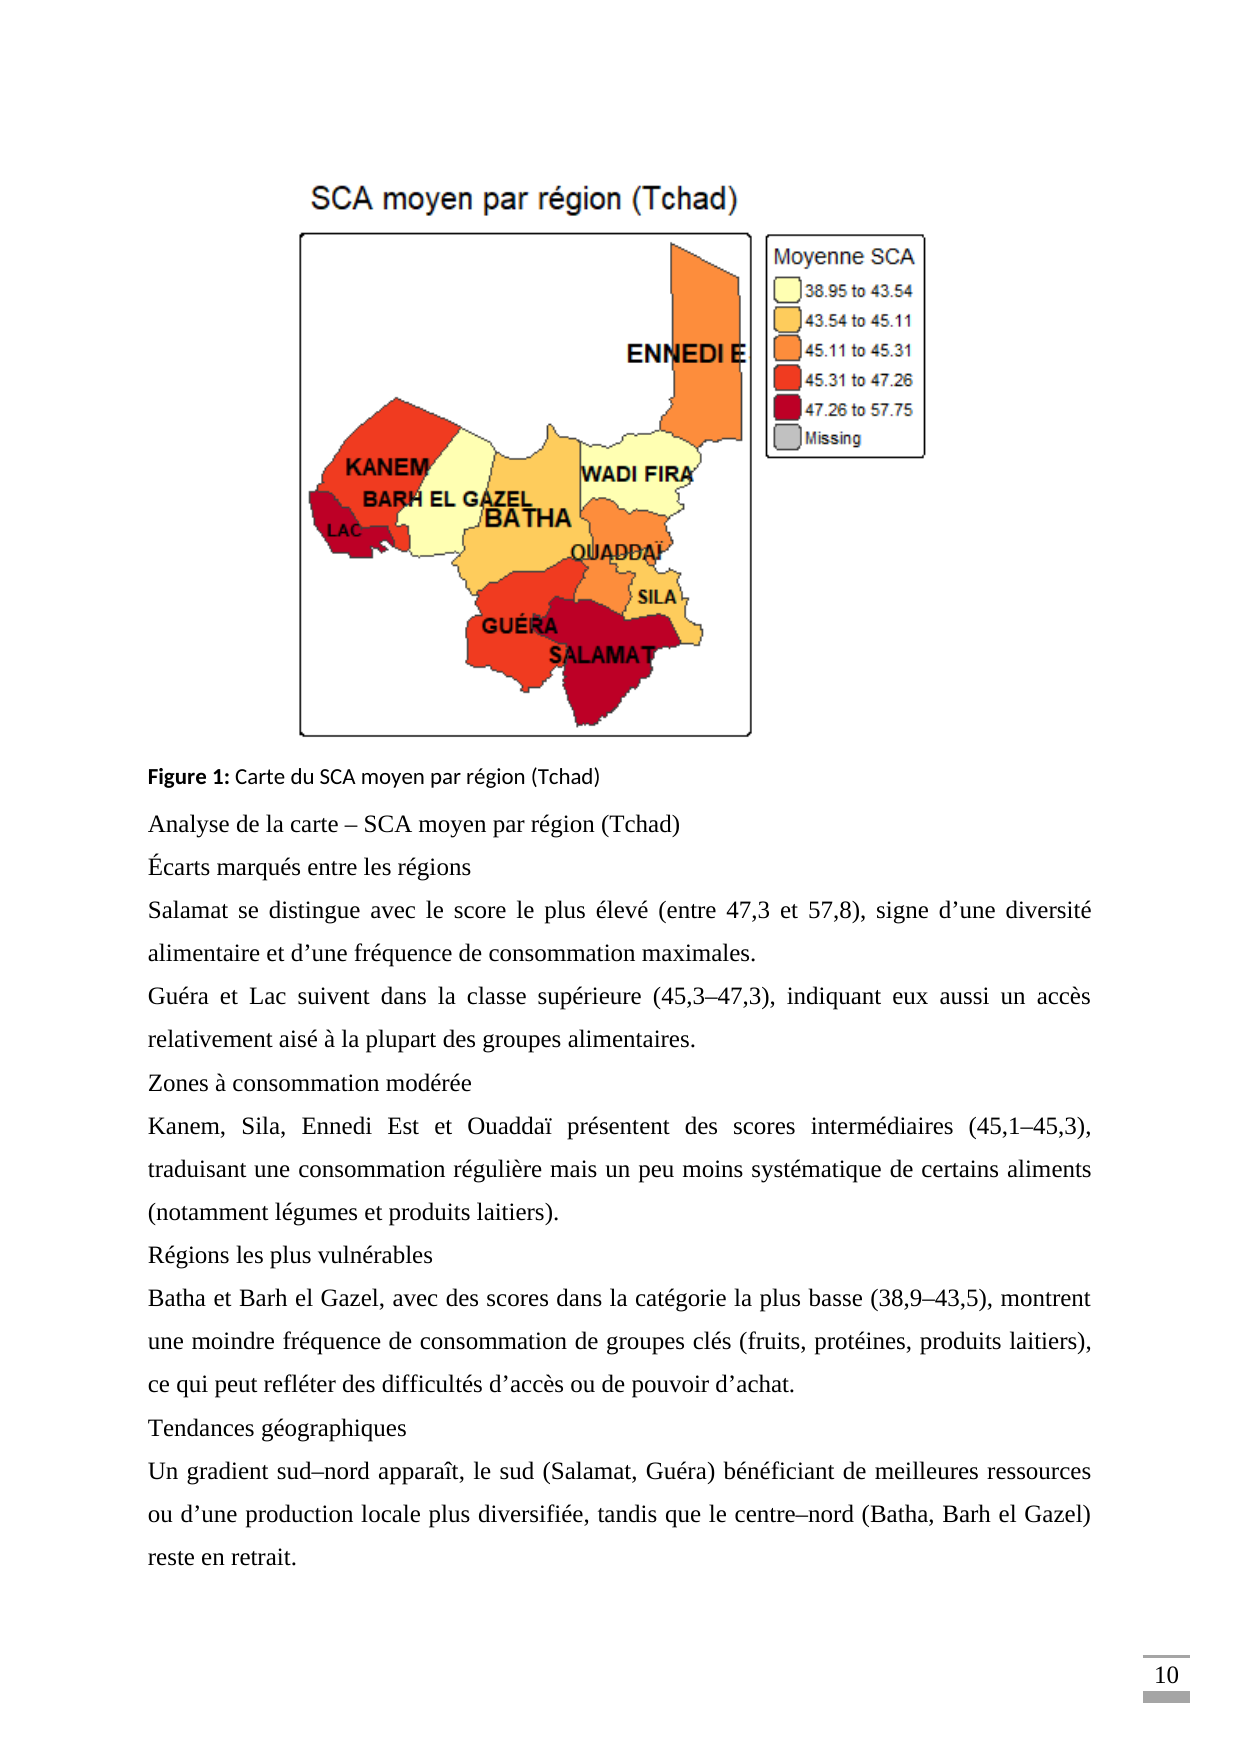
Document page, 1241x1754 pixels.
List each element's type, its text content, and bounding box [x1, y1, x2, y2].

text Un gradient sud–nord apparaît, le sud (Salamat, Guéra) bénéficiant de meilleures ressources ou d’une production locale plus diversifiée, tandis que le centre–nord (Batha, Barh el Gazel) reste en retrait. [148, 1456, 1093, 1571]
text Régions les plus vulnérables [148, 1240, 1093, 1269]
text Analyse de la carte – SCA moyen par région (Tchad) [148, 809, 1093, 838]
text Guéra et Lac suivent dans la classe supérieure (45,3–47,3), indiquant eux aussi un accès relativement aisé à la plupart des groupes alimentaires. [148, 981, 1093, 1053]
text Tendances géographiques [148, 1413, 1093, 1441]
picture [245, 147, 995, 748]
text Zones à consommation modérée [148, 1068, 1093, 1096]
text Kanem, Sila, Ennedi Est et Ouaddaï présentent des scores intermédiaires (45,1–45,3), traduisant une consommation régulière mais un peu moins systématique de certains aliments (notamment légumes et produits laitiers). [148, 1111, 1093, 1226]
text Batha et Barh el Gazel, avec des scores dans la catégorie la plus basse (38,9–43,5), montrent une moindre fréquence de consommation de groupes clés (fruits, protéines, produits laitiers), ce qui peut refléter des difficultés d’accès ou de pouvoir d’achat. [148, 1283, 1093, 1398]
text Salamat se distingue avec le score le plus élevé (entre 47,3 et 57,8), signe d’une diversité alimentaire et d’une fréquence de consommation maximales. [148, 895, 1093, 967]
text Figure 1: Carte du SCA moyen par région (Tchad) [148, 762, 1093, 790]
text Écarts marqués entre les régions [148, 852, 1093, 881]
